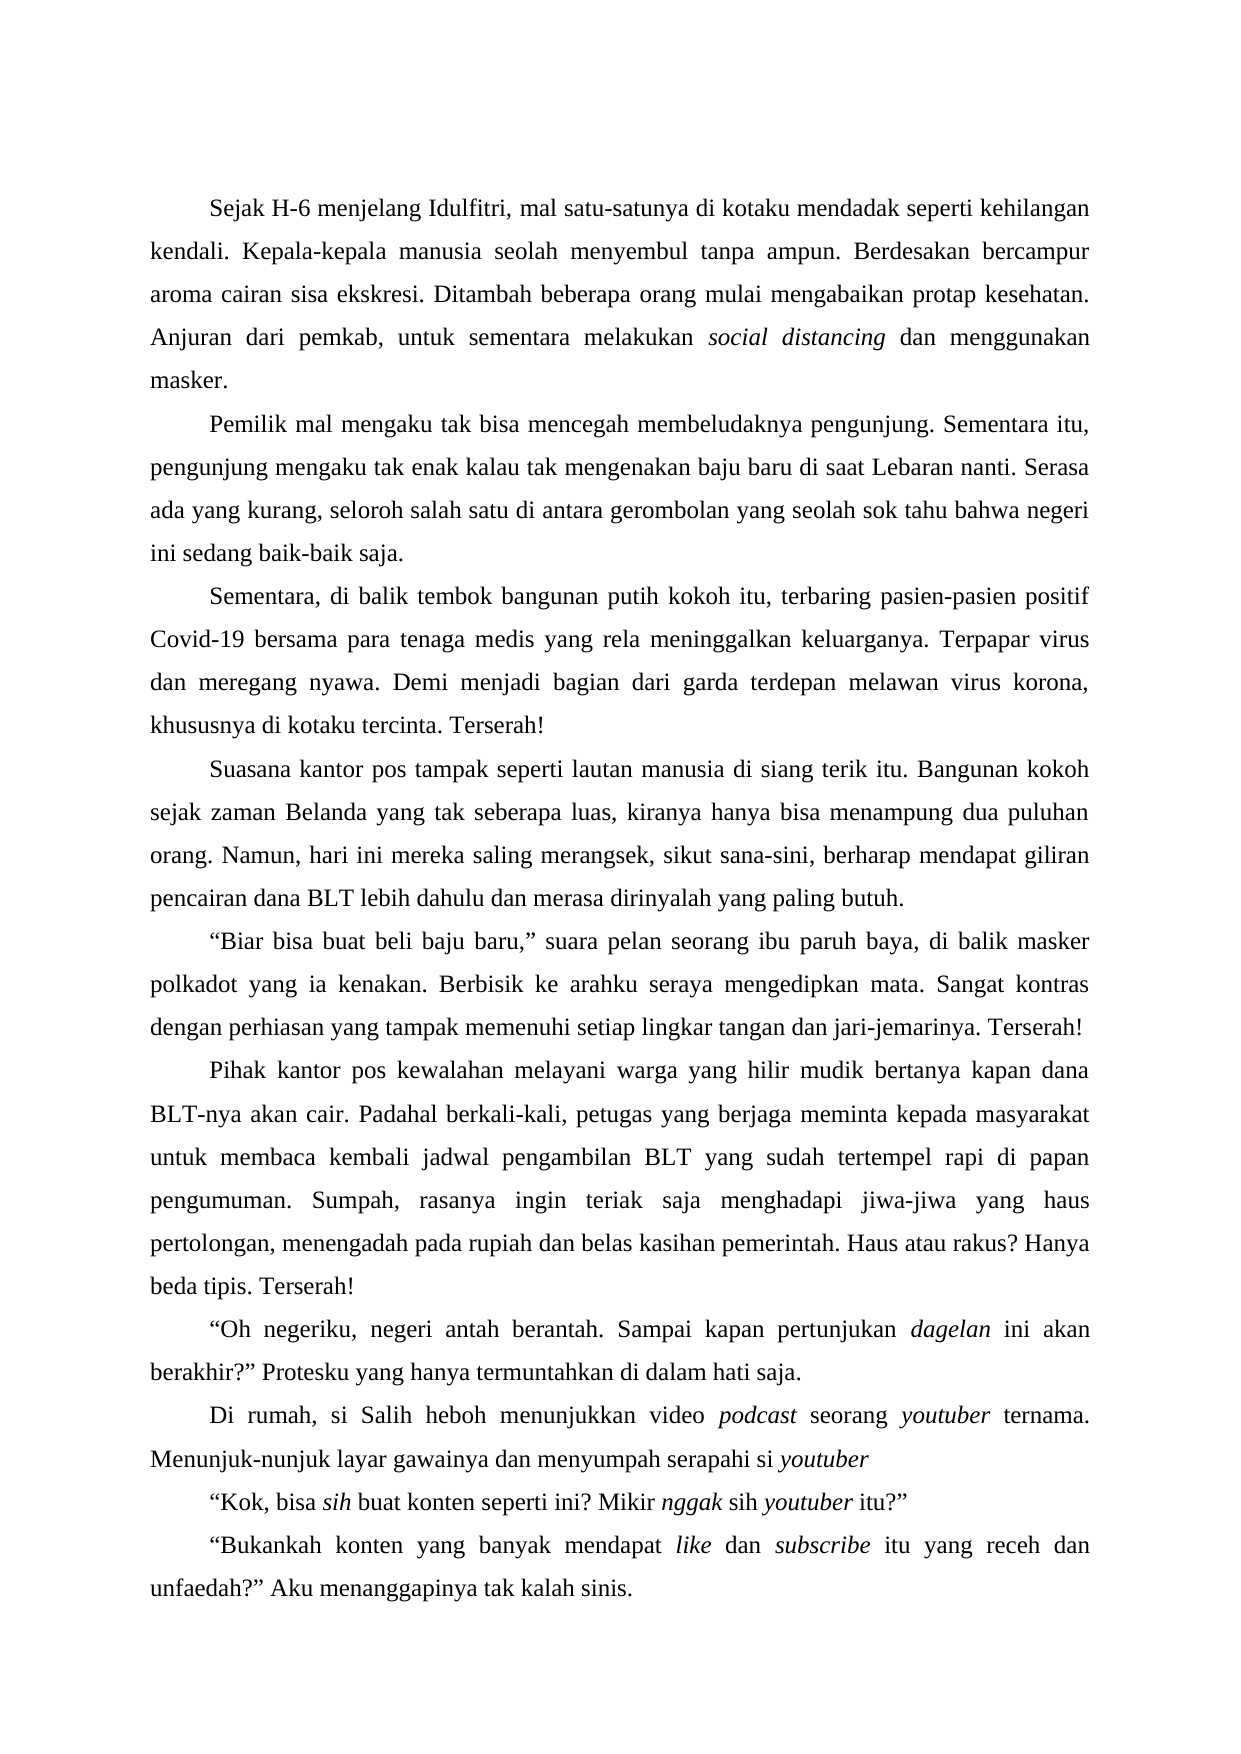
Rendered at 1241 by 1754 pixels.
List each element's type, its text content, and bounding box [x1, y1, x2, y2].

text Sementara, di balik tembok bangunan putih kokoh itu, terbaring pasien-pasien positif Covid-19 bersama para tenaga medis yang rela meninggalkan keluarganya. Terpapar virus dan meregang nyawa. Demi menjadi bagian dari garda terdepan melawan virus korona, khususnya di kotaku tercinta. Terserah! [150, 581, 1090, 739]
text Sejak H-6 menjelang Idulfitri, mal satu-satunya di kotaku mendadak seperti kehilangan kendali. Kepala-kepala manusia seolah menyembul tanpa ampun. Berdesakan bercampur aroma cairan sisa ekskresi. Ditambah beberapa orang mulai mengabaikan protap kesehatan. Anjuran dari pemkab, untuk sementara melakukan social distancing dan menggunakan masker. [150, 193, 1090, 394]
text “Oh negeriku, negeri antah berantah. Sampai kapan pertunjukan dagelan ini akan berakhir?” Protesku yang hanya termuntahkan di dalam hati saja. [150, 1314, 1090, 1386]
text Suasana kantor pos tampak seperti lautan manusia di siang terik itu. Bangunan kokoh sejak zaman Belanda yang tak seberapa luas, kiranya hanya bisa menampung dua puluhan orang. Namun, hari ini mereka saling merangsek, sikut sana-sini, berharap mendapat giliran pencairan dana BLT lebih dahulu dan merasa dirinyalah yang paling butuh. [150, 754, 1090, 912]
text Pihak kantor pos kewalahan melayani warga yang hilir mudik bertanya kapan dana BLT-nya akan cair. Padahal berkali-kali, petugas yang berjaga meminta kepada masyarakat untuk membaca kembali jadwal pengambilan BLT yang sudah tertempel rapi di papan pengumuman. Sumpah, rasanya ingin teriak saja menghadapi jiwa-jiwa yang haus pertolongan, menengadah pada rupiah dan belas kasihan pemerintah. Haus atau rakus? Hanya beda tipis. Terserah! [150, 1056, 1090, 1300]
text Di rumah, si Salih heboh menunjukkan video podcast seorang youtuber ternama. Menunjuk-nunjuk layar gawainya dan menyumpah serapahi si youtuber [150, 1401, 1090, 1472]
text “Kok, bisa sih buat konten seperti ini? Mikir nggak sih youtuber itu?” [150, 1487, 1090, 1516]
text Pemilik mal mengaku tak bisa mencegah membeludaknya pengunjung. Sementara itu, pengunjung mengaku tak enak kalau tak mengenakan baju baru di saat Lebaran nanti. Serasa ada yang kurang, seloroh salah satu di antara gerombolan yang seolah sok tahu bahwa negeri ini sedang baik-baik saja. [150, 409, 1090, 567]
text “Biar bisa buat beli baju baru,” suara pelan seorang ibu paruh baya, di balik masker polkadot yang ia kenakan. Berbisik ke arahku seraya mengedipkan mata. Sangat kontras dengan perhiasan yang tampak memenuhi setiap lingkar tangan dan jari-jemarinya. Terserah! [150, 926, 1090, 1041]
text “Bukankah konten yang banyak mendapat like dan subscribe itu yang receh dan unfaedah?” Aku menanggapinya tak kalah sinis. [150, 1530, 1090, 1602]
